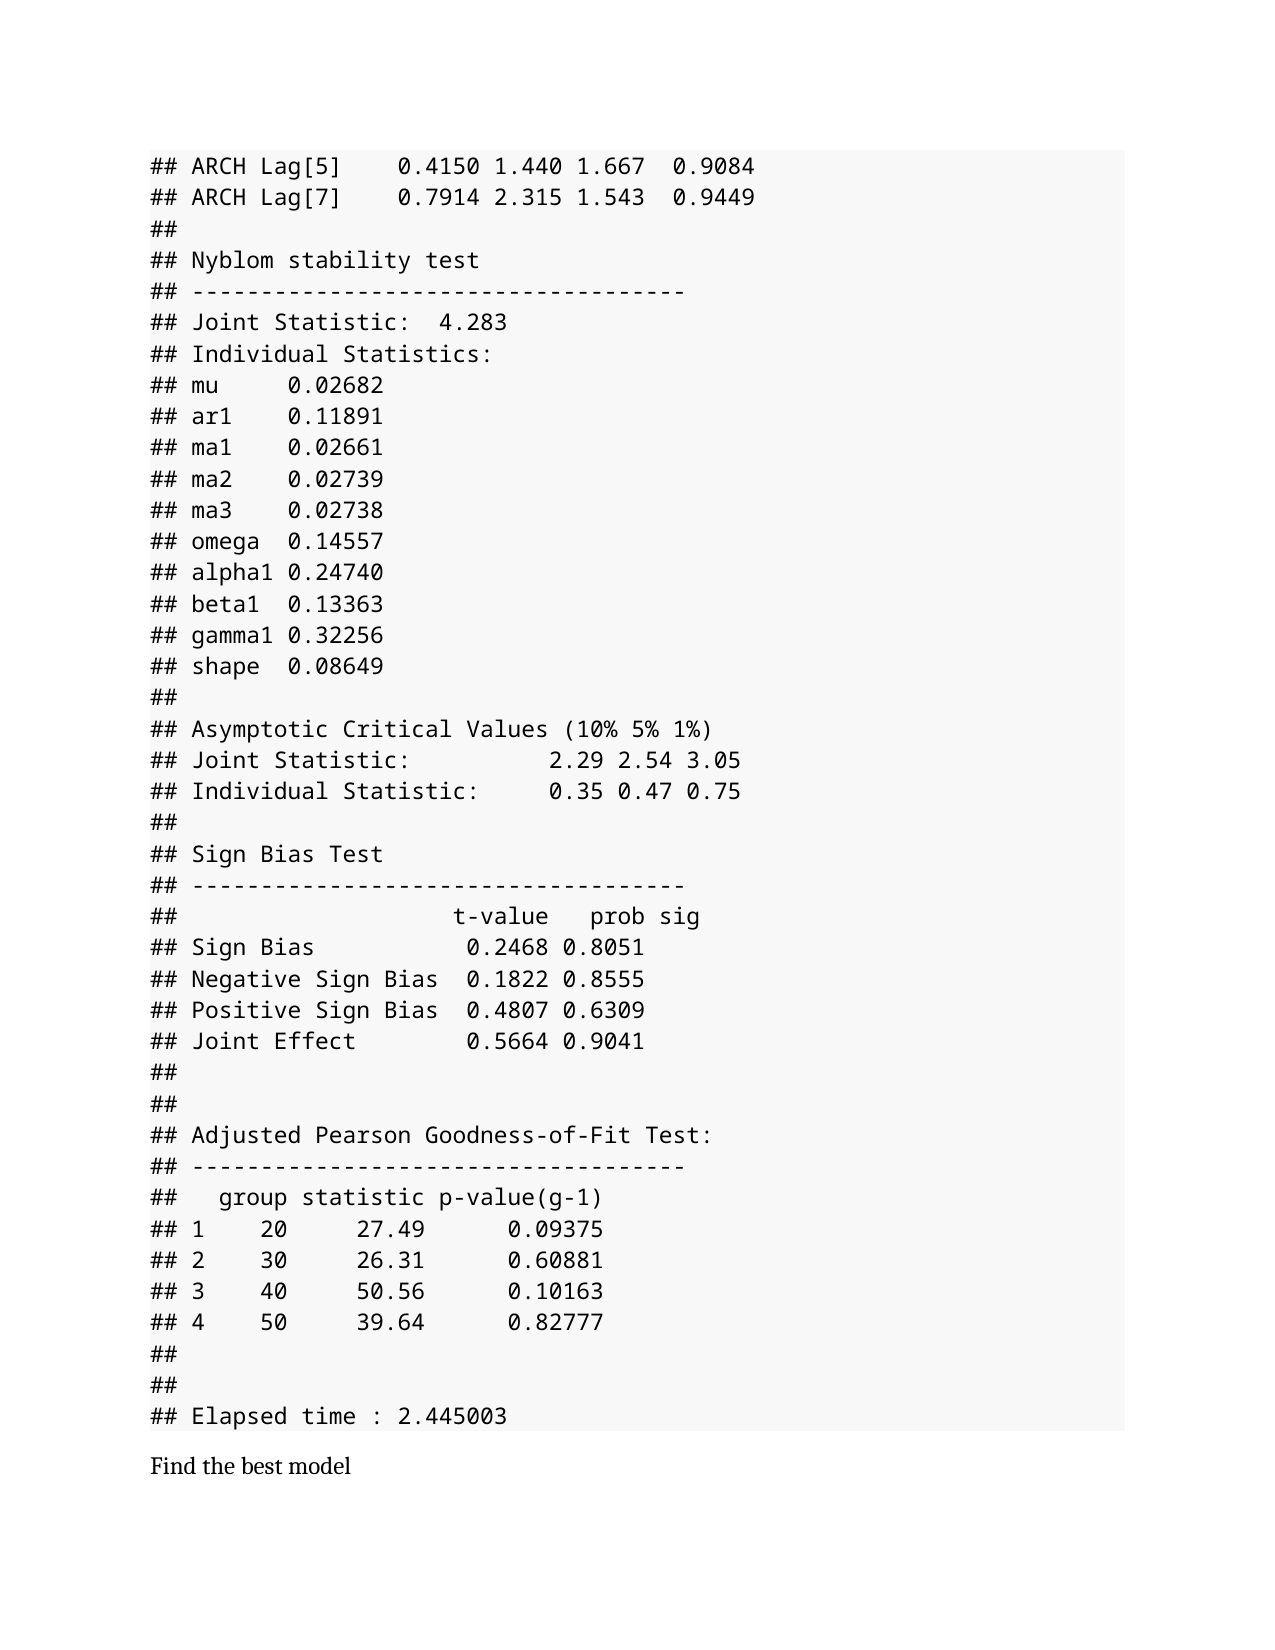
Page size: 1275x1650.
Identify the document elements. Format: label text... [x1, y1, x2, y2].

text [150, 150, 1125, 1431]
text Find the best model [150, 1452, 1125, 1481]
